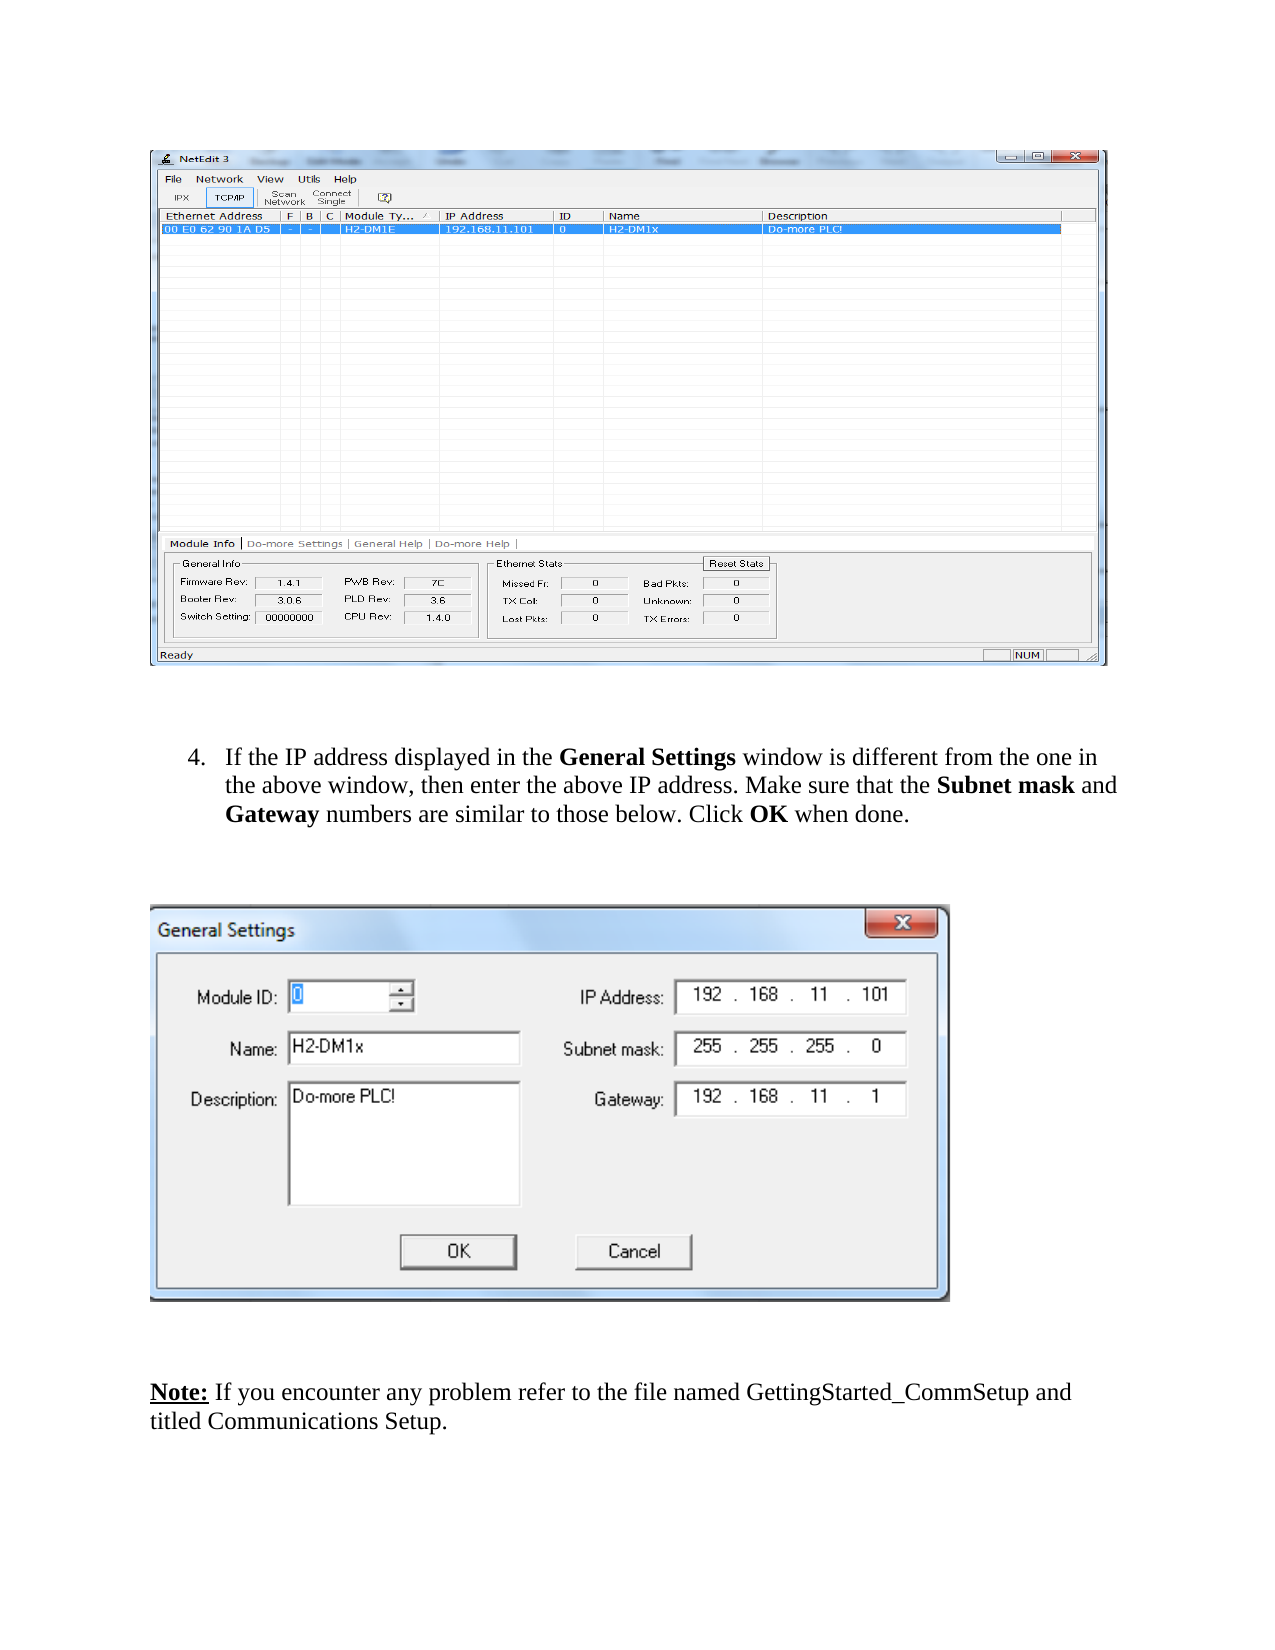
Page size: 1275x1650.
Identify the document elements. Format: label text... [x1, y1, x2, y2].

picture [150, 150, 1108, 666]
list If the IP address displayed in the General Settings window is different from the one in the above window, then enter the above IP address. Make sure that the Subnet mask and Gateway numbers are similar to those below. Click OK when done. [187, 742, 1125, 828]
picture [150, 904, 951, 1302]
text Note: If you encounter any problem refer to the file named GettingStarted_CommSetup and titled Communications Setup. [150, 1377, 1125, 1435]
